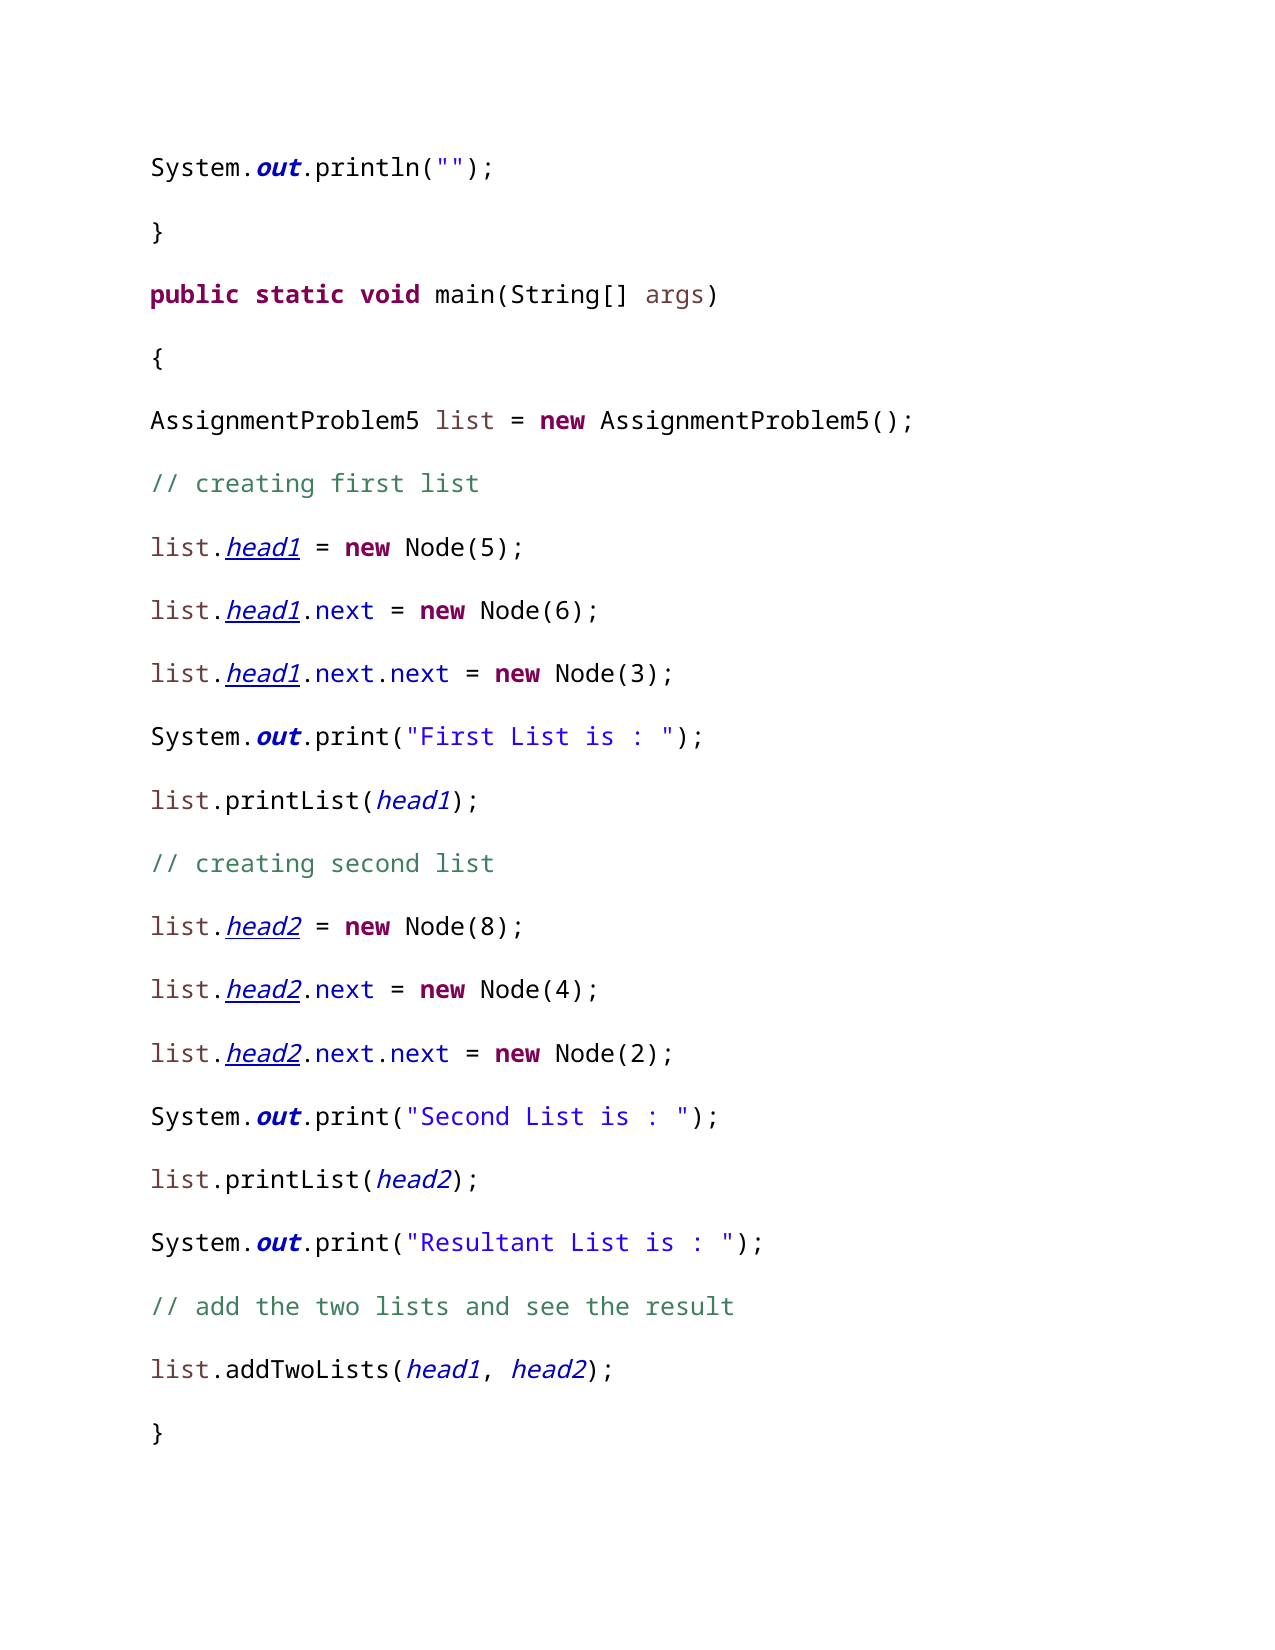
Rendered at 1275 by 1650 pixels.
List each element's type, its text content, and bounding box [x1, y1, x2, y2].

text list.addTwoLists(head1, head2); [150, 1351, 1125, 1385]
text System.out.print("First List is : "); [150, 719, 1125, 753]
text list.head1.next.next = new Node(3); [150, 656, 1125, 690]
text AssignmentProblem5 list = new AssignmentProblem5(); [150, 403, 1125, 437]
text list.head2 = new Node(8); [150, 909, 1125, 943]
text // add the two lists and see the result [150, 1288, 1125, 1322]
text list.head2.next.next = new Node(2); [150, 1035, 1125, 1069]
text // creating second list [150, 846, 1125, 879]
text { [150, 340, 1125, 374]
text list.head2.next = new Node(4); [150, 972, 1125, 1006]
text // creating first list [150, 466, 1125, 500]
text list.printList(head2); [150, 1162, 1125, 1196]
text System.out.println(""); [150, 150, 1125, 184]
text System.out.print("Second List is : "); [150, 1098, 1125, 1132]
text } [150, 1414, 1125, 1449]
text list.head1 = new Node(5); [150, 529, 1125, 563]
text public static void main(String[] args) [150, 276, 1125, 311]
text list.head1.next = new Node(6); [150, 593, 1125, 627]
text } [150, 213, 1125, 247]
text list.printList(head1); [150, 782, 1125, 816]
text System.out.print("Resultant List is : "); [150, 1225, 1125, 1259]
